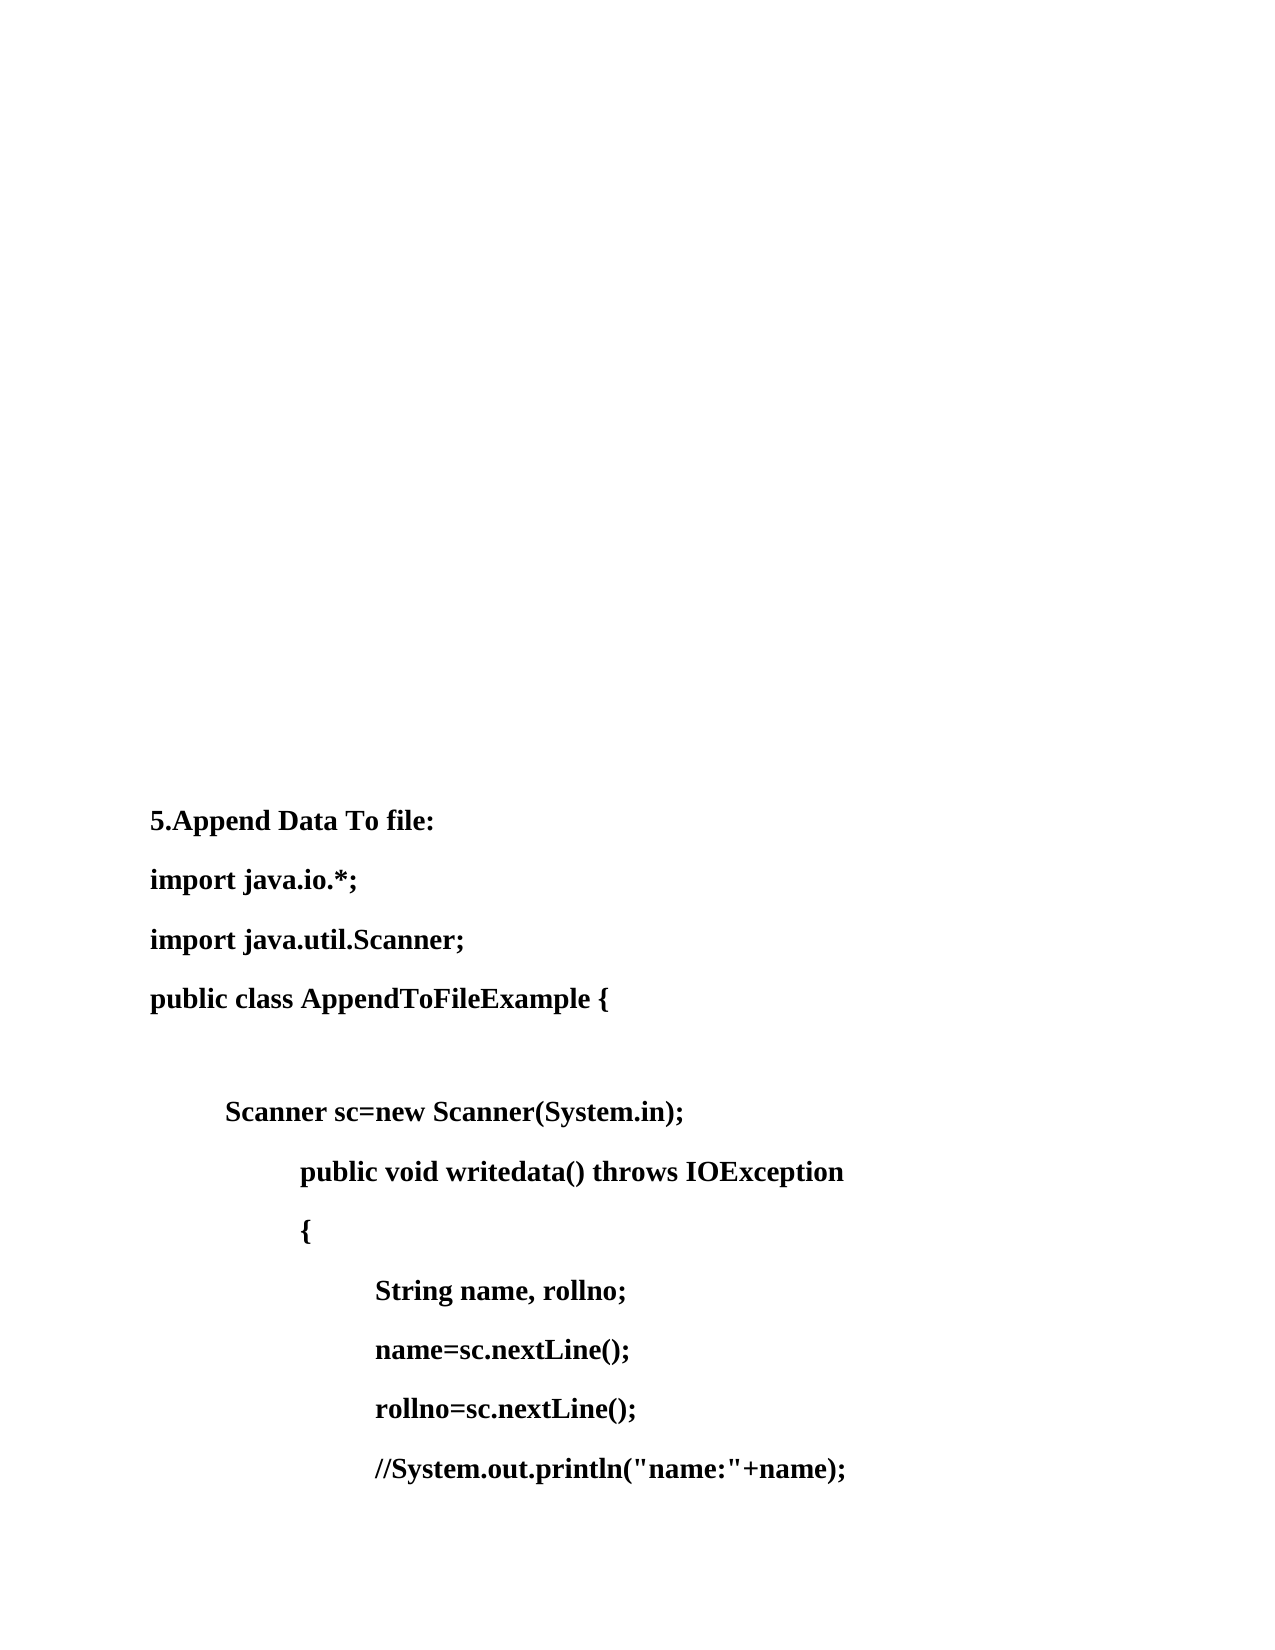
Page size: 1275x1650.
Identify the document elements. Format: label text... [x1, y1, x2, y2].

text 5.Append Data To file: [150, 803, 1125, 837]
text String name, rollno; [150, 1273, 1125, 1306]
text name=sc.nextLine(); [150, 1332, 1125, 1366]
text public class AppendToFileExample { [150, 981, 1125, 1015]
text { [150, 1213, 1125, 1247]
text public void writedata() throws IOException [150, 1154, 1125, 1187]
text import java.util.Scanner; [150, 922, 1125, 955]
text rollno=sc.nextLine(); [150, 1391, 1125, 1425]
text //System.out.println("name:"+name); [150, 1451, 1125, 1484]
text Scanner sc=new Scanner(System.in); [150, 1094, 1125, 1128]
text import java.io.*; [150, 862, 1125, 896]
